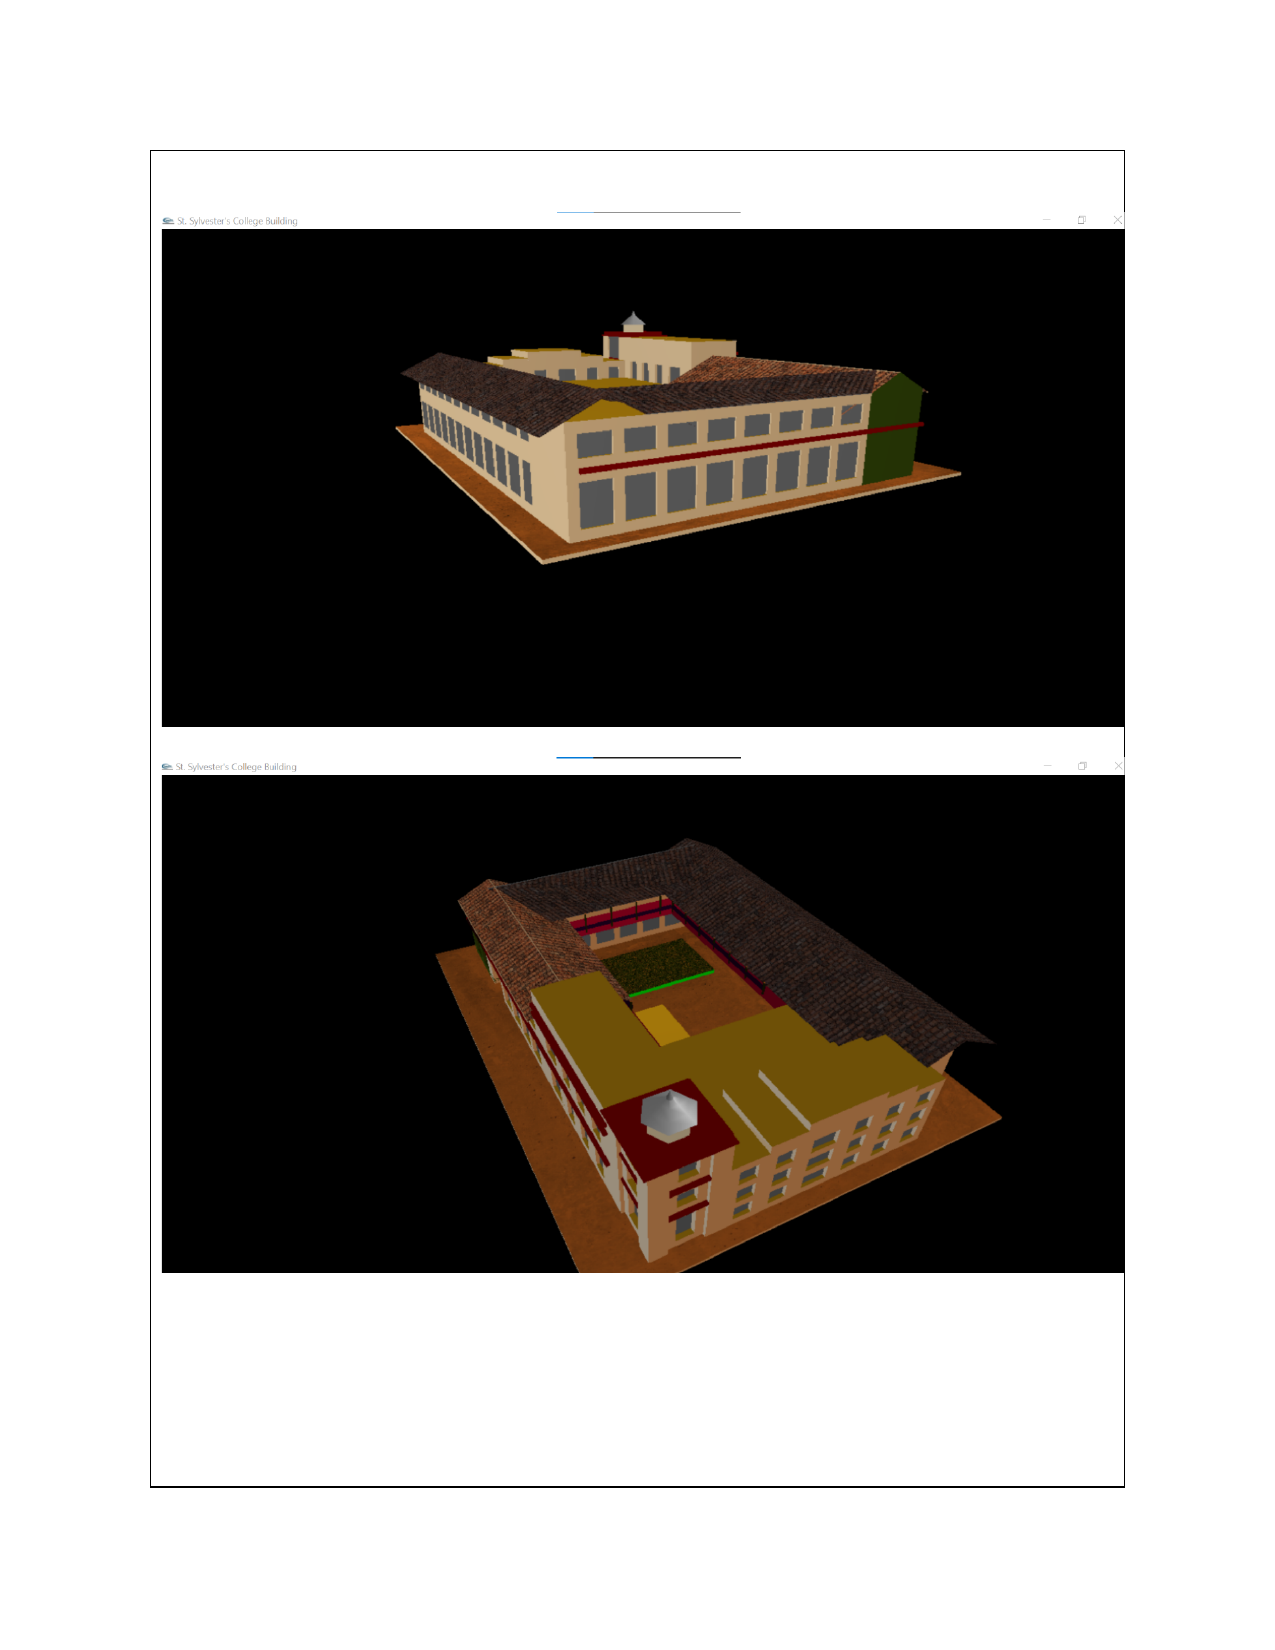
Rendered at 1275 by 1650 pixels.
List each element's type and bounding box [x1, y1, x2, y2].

picture [161, 212, 1125, 727]
table_cell [151, 151, 1124, 1486]
picture [161, 757, 1125, 1273]
